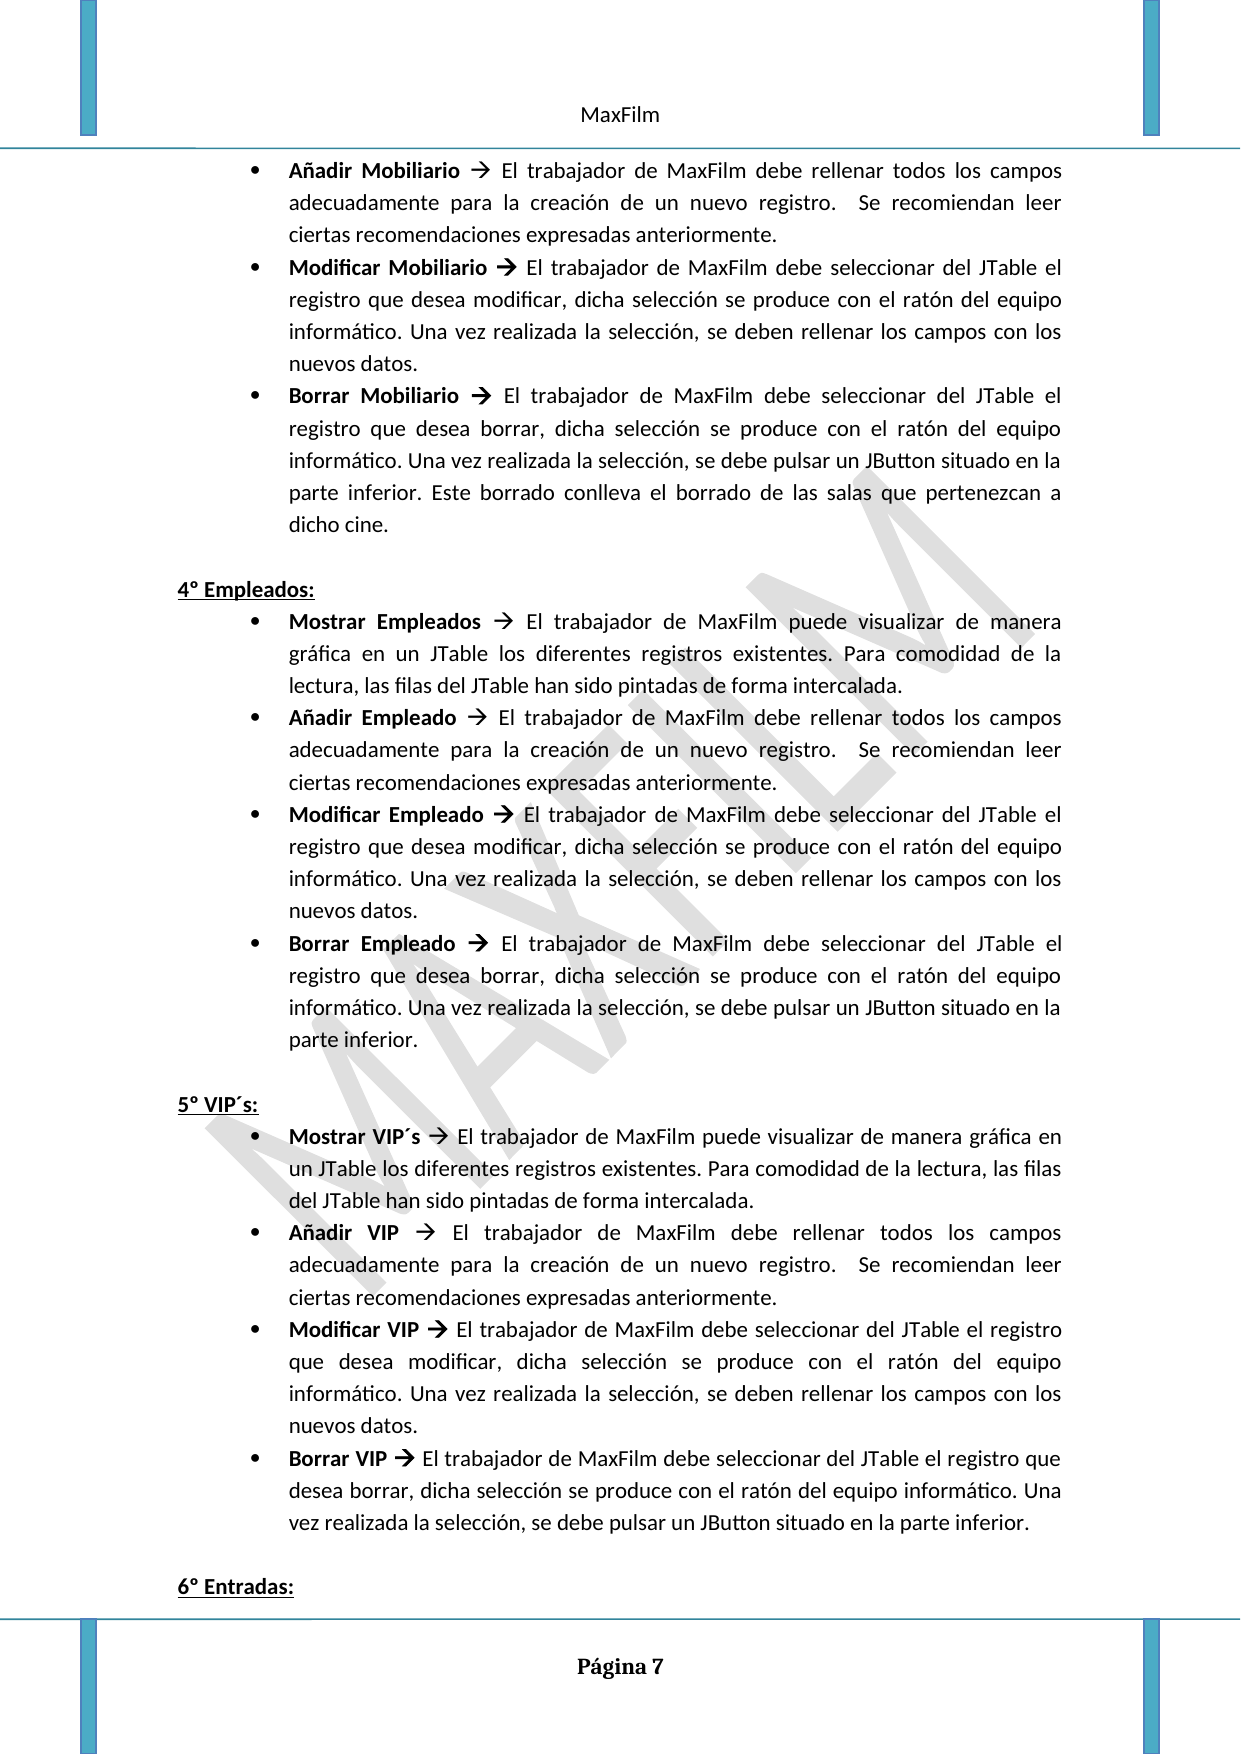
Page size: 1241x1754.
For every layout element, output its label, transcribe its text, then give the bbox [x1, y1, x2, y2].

list Borrar VIP El trabajador de MaxFilm debe seleccionar del JTable el registro que desea borrar, dicha selección se produce con el ratón del equipo informático. Una vez realizada la selección, se debe pulsar un JButton situado en la parte inferior. [251, 1444, 1063, 1536]
list Modificar Empleado El trabajador de MaxFilm debe seleccionar del JTable el registro que desea modificar, dicha selección se produce con el ratón del equipo informático. Una vez realizada la selección, se deben rellenar los campos con los nuevos datos. [251, 800, 1063, 924]
list Mostrar Empleados El trabajador de MaxFilm puede visualizar de manera gráfica en un JTable los diferentes registros existentes. Para comodidad de la lectura, las filas del JTable han sido pintadas de forma intercalada. [251, 607, 1063, 699]
list Añadir VIP El trabajador de MaxFilm debe rellenar todos los campos adecuadamente para la creación de un nuevo registro. Se recomiendan leer ciertas recomendaciones expresadas anteriormente. [251, 1218, 1063, 1311]
list Añadir Empleado El trabajador de MaxFilm debe rellenar todos los campos adecuadamente para la creación de un nuevo registro. Se recomiendan leer ciertas recomendaciones expresadas anteriormente. [251, 703, 1063, 796]
list Añadir Mobiliario El trabajador de MaxFilm debe rellenar todos los campos adecuadamente para la creación de un nuevo registro. Se recomiendan leer ciertas recomendaciones expresadas anteriormente. [251, 156, 1063, 249]
list Mostrar VIP´s El trabajador de MaxFilm puede visualizar de manera gráfica en un JTable los diferentes registros existentes. Para comodidad de la lectura, las filas del JTable han sido pintadas de forma intercalada. [251, 1122, 1063, 1214]
text 6º Entradas: [177, 1572, 1063, 1601]
list Modificar VIP El trabajador de MaxFilm debe seleccionar del JTable el registro que desea modificar, dicha selección se produce con el ratón del equipo informático. Una vez realizada la selección, se deben rellenar los campos con los nuevos datos. [251, 1315, 1063, 1439]
text 5º VIP´s: [177, 1090, 1063, 1118]
text 4º Empleados: [177, 575, 1063, 603]
list Modificar Mobiliario El trabajador de MaxFilm debe seleccionar del JTable el registro que desea modificar, dicha selección se produce con el ratón del equipo informático. Una vez realizada la selección, se deben rellenar los campos con los nuevos datos. [251, 253, 1063, 377]
list Borrar Empleado El trabajador de MaxFilm debe seleccionar del JTable el registro que desea borrar, dicha selección se produce con el ratón del equipo informático. Una vez realizada la selección, se debe pulsar un JButton situado en la parte inferior. [251, 929, 1063, 1053]
list Borrar Mobiliario El trabajador de MaxFilm debe seleccionar del JTable el registro que desea borrar, dicha selección se produce con el ratón del equipo informático. Una vez realizada la selección, se debe pulsar un JButton situado en la parte inferior. Este borrado conlleva el borrado de las salas que pertenezcan a dicho cine. [251, 382, 1063, 538]
